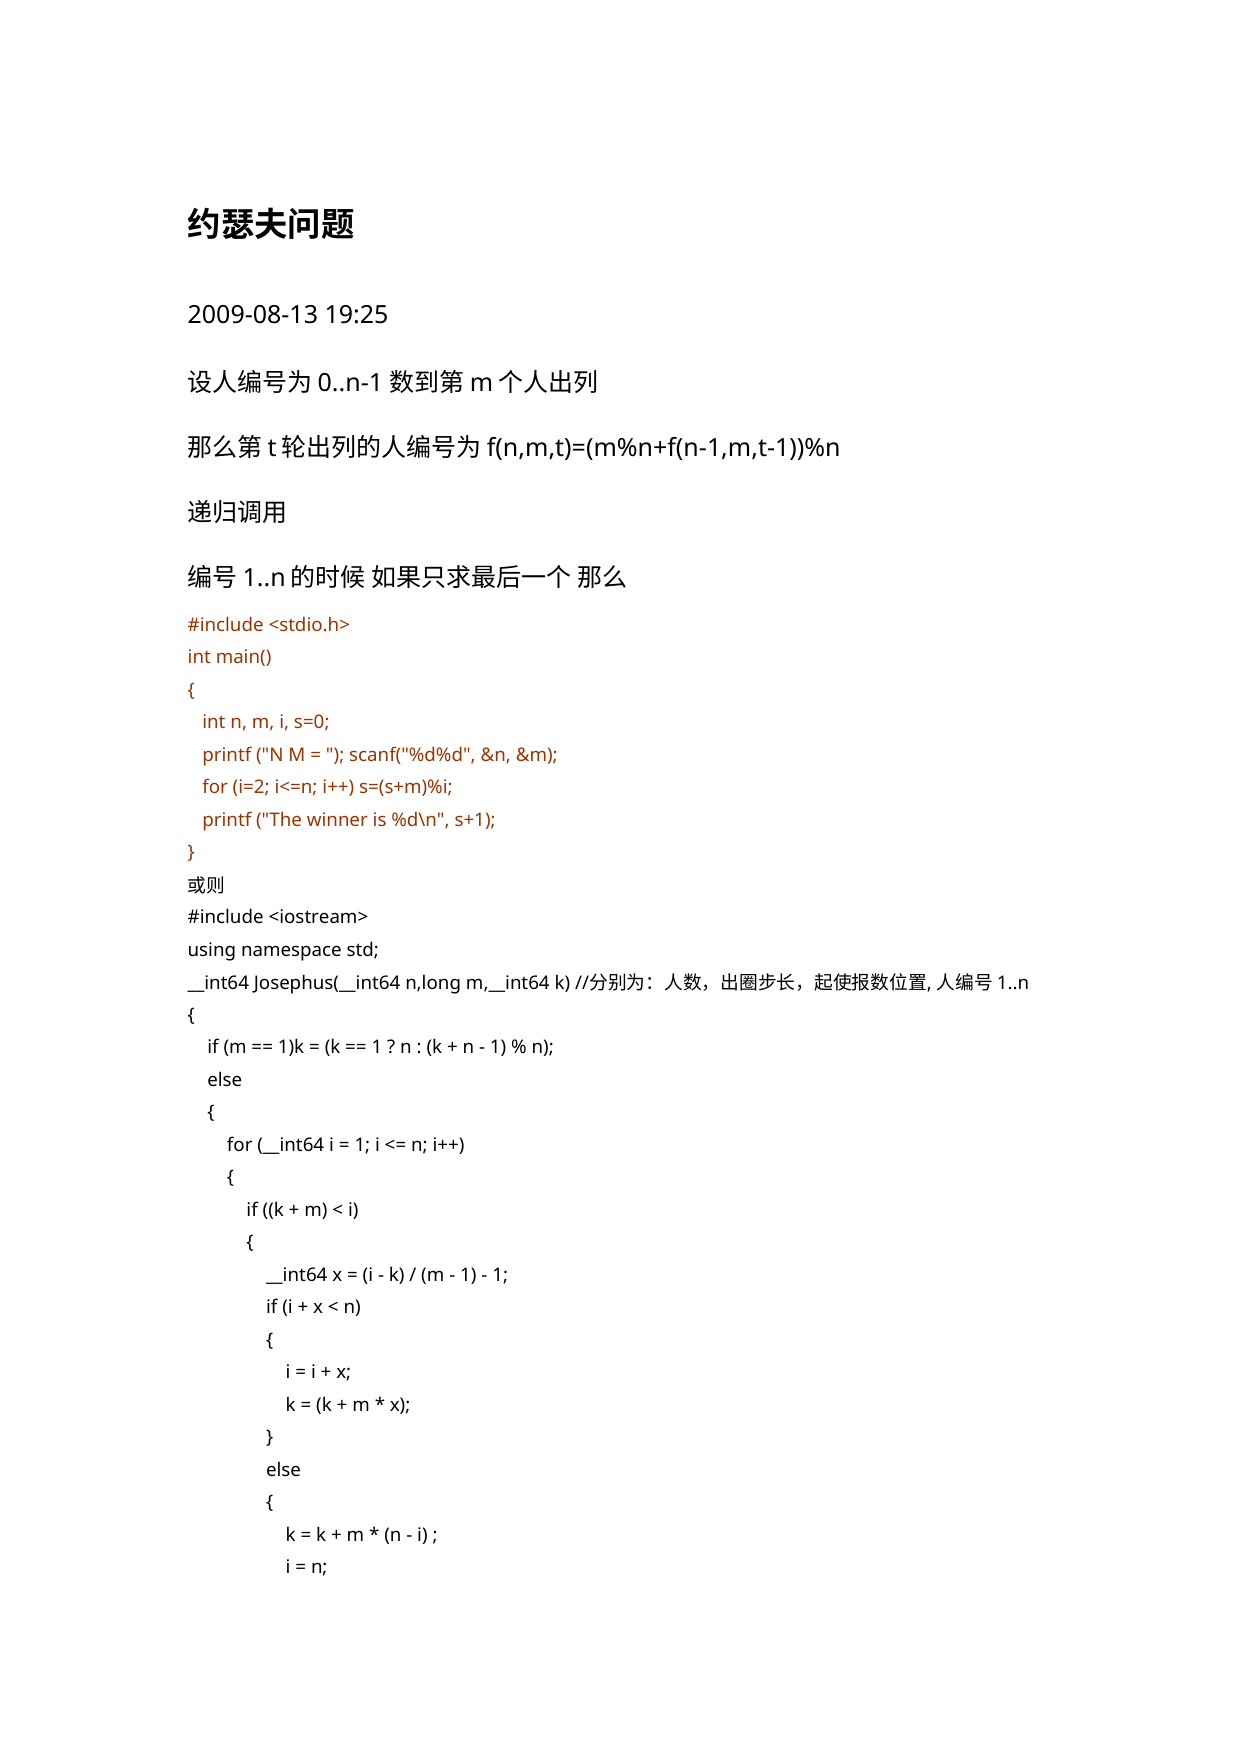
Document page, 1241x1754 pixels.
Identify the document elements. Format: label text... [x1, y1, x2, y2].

text 2009-08-13 19:25 [187, 281, 1053, 346]
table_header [186, 346, 1051, 1584]
subtitle 约瑟夫问题 [187, 189, 1053, 254]
